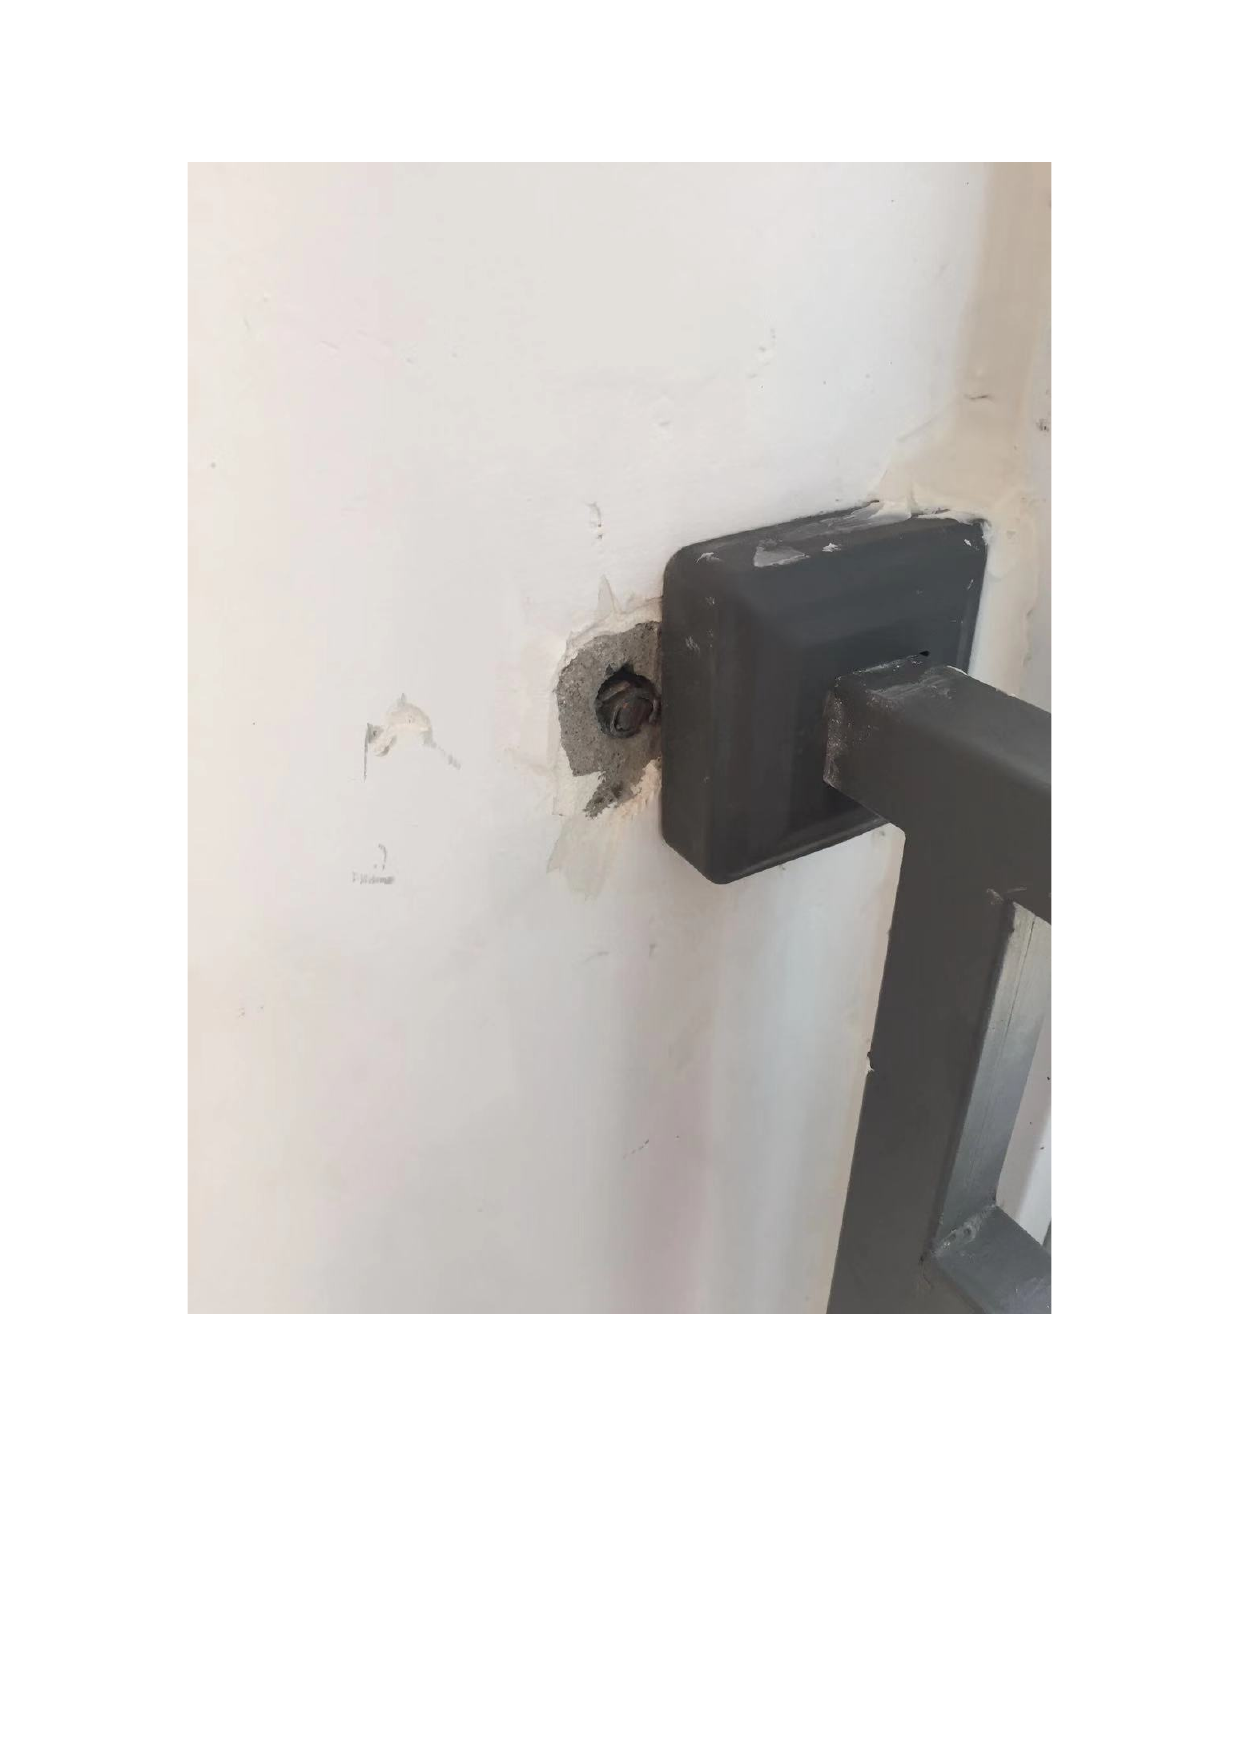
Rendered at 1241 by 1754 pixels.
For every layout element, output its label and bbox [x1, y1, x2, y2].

picture [187, 162, 1052, 1314]
